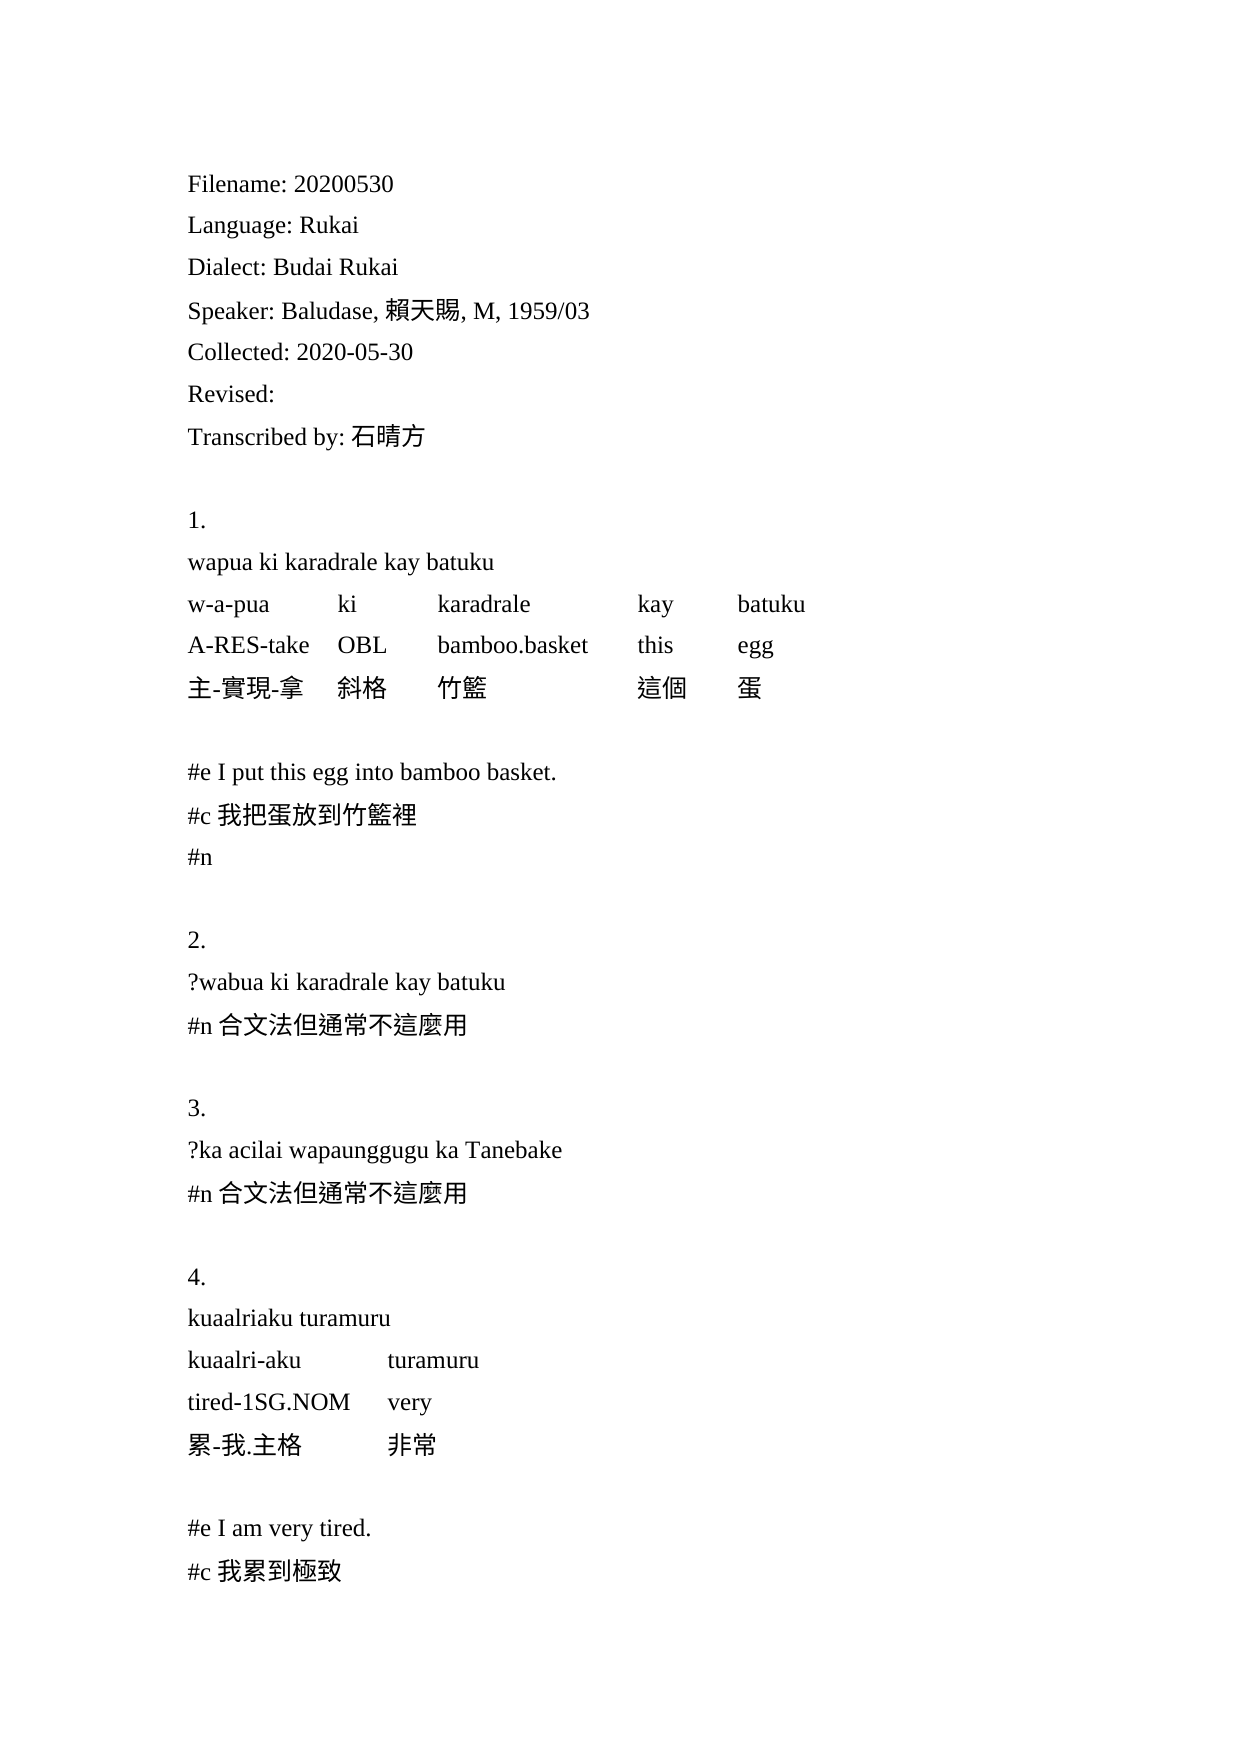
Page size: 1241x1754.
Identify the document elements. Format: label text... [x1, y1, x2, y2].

text ?ka acilai wapaunggugu ka Tanebake [187, 1131, 1053, 1168]
text #n 合文法但通常不這麼用 [187, 1173, 1053, 1210]
text ?wabua ki karadrale kay batuku [187, 963, 1053, 1000]
text 3. [187, 1089, 1053, 1127]
text Transcribed by: 石晴方 [187, 416, 1053, 454]
text 4. [187, 1257, 1053, 1295]
text #c 我累到極致 [187, 1551, 1053, 1588]
text Language: Rukai [187, 206, 1053, 244]
text #c 我把蛋放到竹籃裡 [187, 794, 1053, 832]
text A-RES-take OBL bamboo.basket this egg [187, 626, 1053, 664]
text Revised: [187, 374, 1053, 412]
text #n [187, 837, 1053, 875]
text Filename: 20200530 [187, 164, 1053, 202]
text kuaalriaku turamuru [187, 1299, 1053, 1337]
text 主-實現-拿 斜格 竹籃 這個 蛋 [187, 668, 1053, 706]
text tired-1SG.NOM very [187, 1383, 1053, 1420]
text #e I am very tired. [187, 1509, 1053, 1547]
text #n 合文法但通常不這麼用 [187, 1004, 1053, 1042]
text 累-我.主格 非常 [187, 1424, 1053, 1462]
text #e I put this egg into bamboo basket. [187, 753, 1053, 790]
text kuaalri-aku turamuru [187, 1341, 1053, 1378]
text wapua ki karadrale kay batuku [187, 543, 1053, 580]
text Dialect: Budai Rukai [187, 248, 1053, 286]
text Speaker: Baludase, 賴天賜, M, 1959/03 [187, 290, 1053, 327]
text w-a-pua ki karadrale kay batuku [187, 584, 1053, 622]
text Collected: 2020-05-30 [187, 333, 1053, 370]
text 2. [187, 921, 1053, 958]
text 1. [187, 501, 1053, 538]
